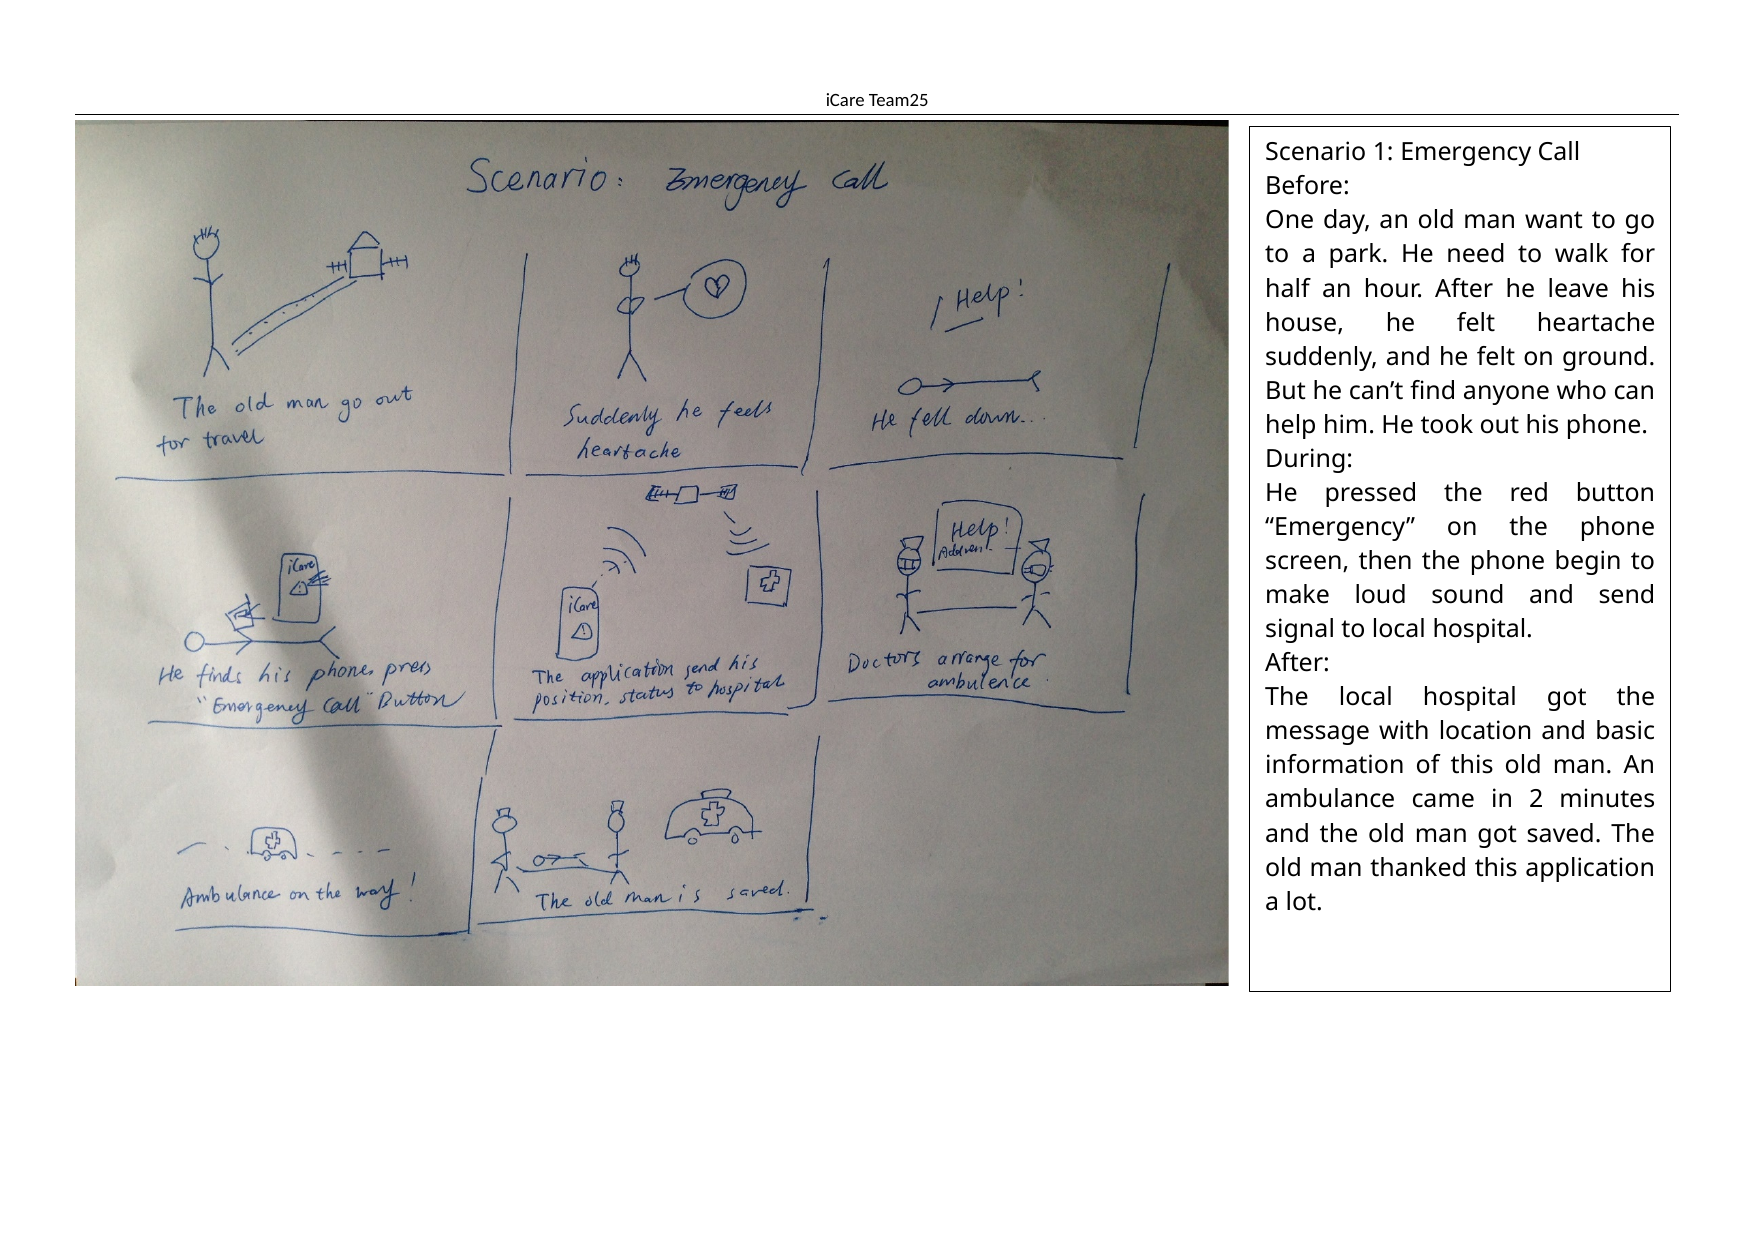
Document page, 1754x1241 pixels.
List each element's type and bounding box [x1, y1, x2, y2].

picture [75, 120, 1229, 986]
